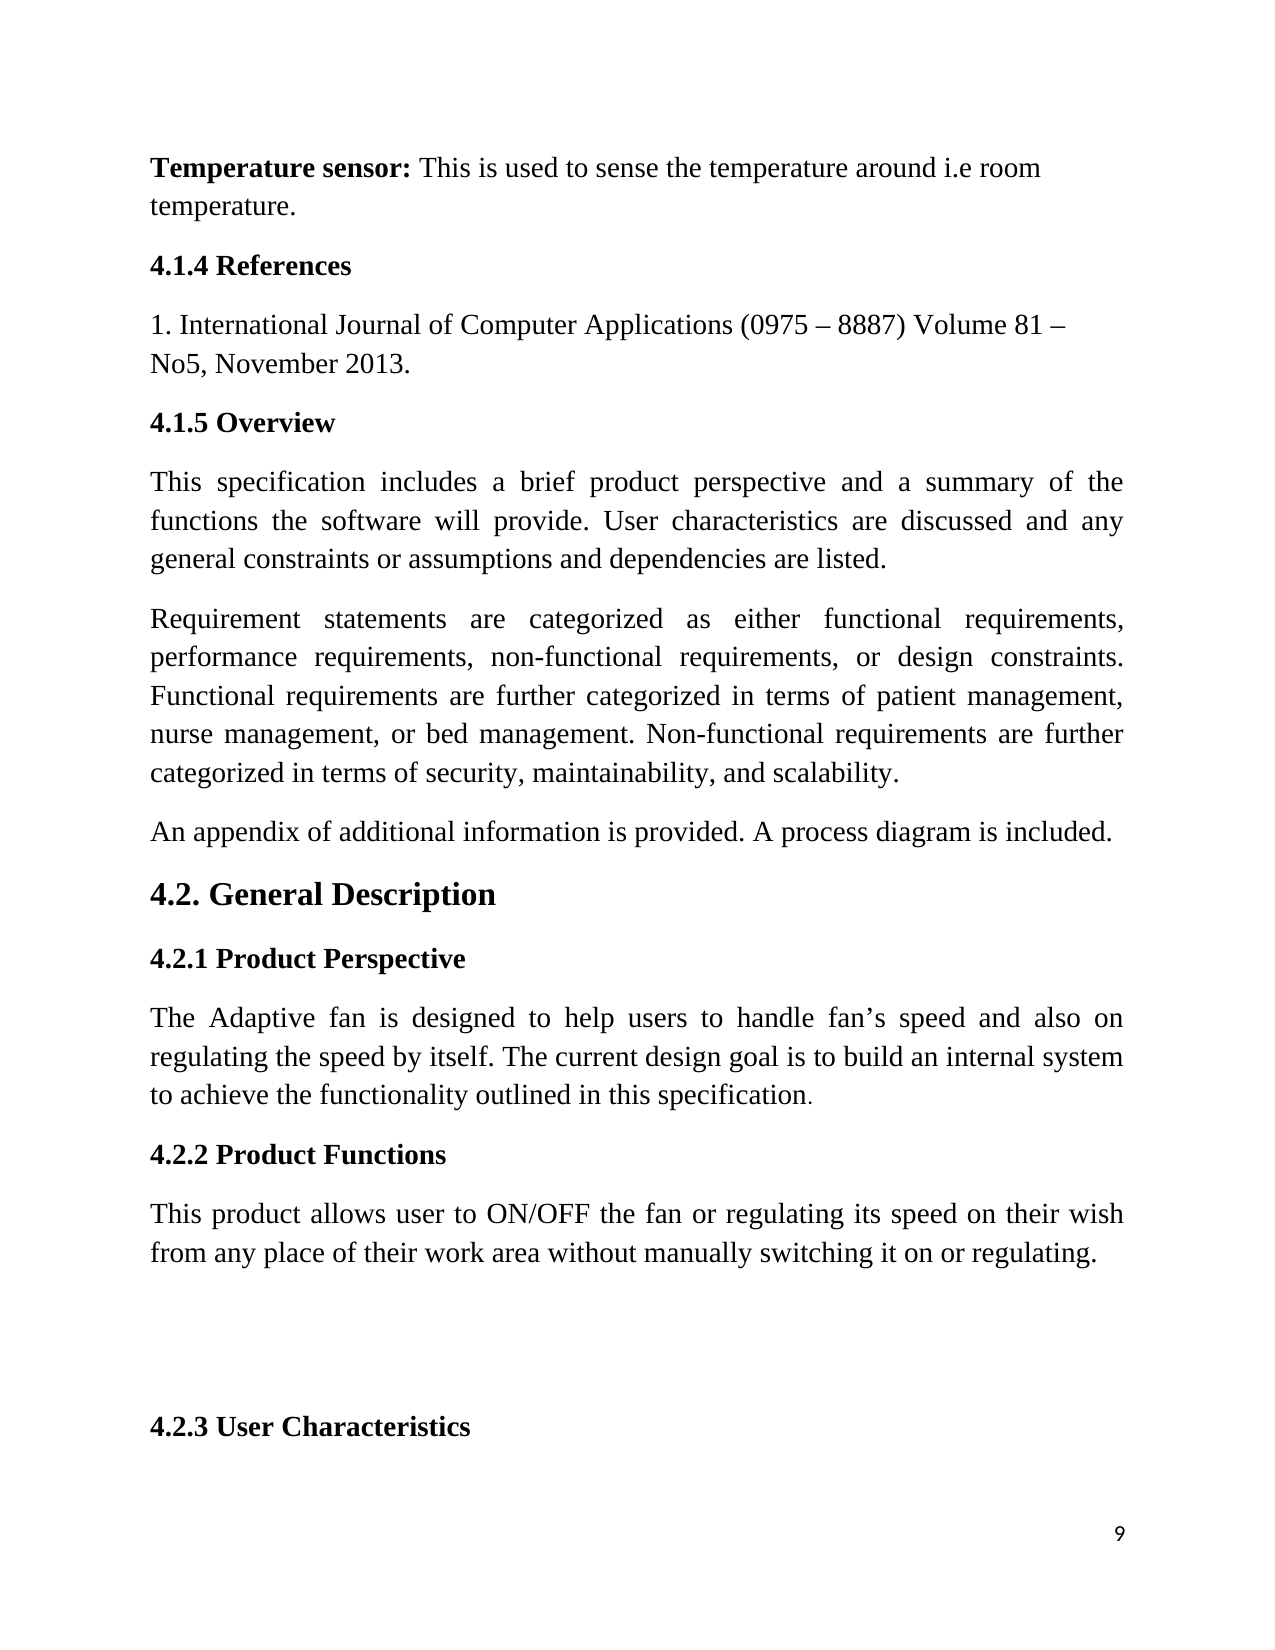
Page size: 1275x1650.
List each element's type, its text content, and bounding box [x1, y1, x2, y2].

text 4.2. General Description [150, 874, 1125, 912]
text Temperature sensor: This is used to sense the temperature around i.e room temperature. [150, 150, 1125, 222]
text The Adaptive fan is designed to help users to handle fan’s speed and also on regulating the speed by itself. The current design goal is to build an internal system to achieve the functionality outlined in this specification. [150, 1000, 1125, 1111]
text 4.1.5 Overview [150, 405, 1125, 439]
text Requirement statements are categorized as either functional requirements, performance requirements, non-functional requirements, or design constraints. Functional requirements are further categorized in terms of patient management, nurse management, or bed management. Non-functional requirements are further categorized in terms of security, maintainability, and scalability. [150, 601, 1125, 789]
text 4.2.1 Product Perspective [150, 941, 1125, 974]
text 4.2.2 Product Functions [150, 1137, 1125, 1170]
text 4.1.4 References [150, 248, 1125, 281]
text This product allows user to ON/OFF the fan or regulating its speed on their wish from any place of their work area without manually switching it on or regulating. [150, 1196, 1125, 1268]
text 4.2.3 User Characteristics [150, 1409, 1125, 1442]
text 1. International Journal of Computer Applications (0975 – 8887) Volume 81 – No5, November 2013. [150, 307, 1125, 379]
text This specification includes a brief product perspective and a summary of the functions the software will provide. User characteristics are discussed and any general constraints or assumptions and dependencies are listed. [150, 464, 1125, 575]
text An appendix of additional information is provided. A process diagram is included. [150, 814, 1125, 848]
